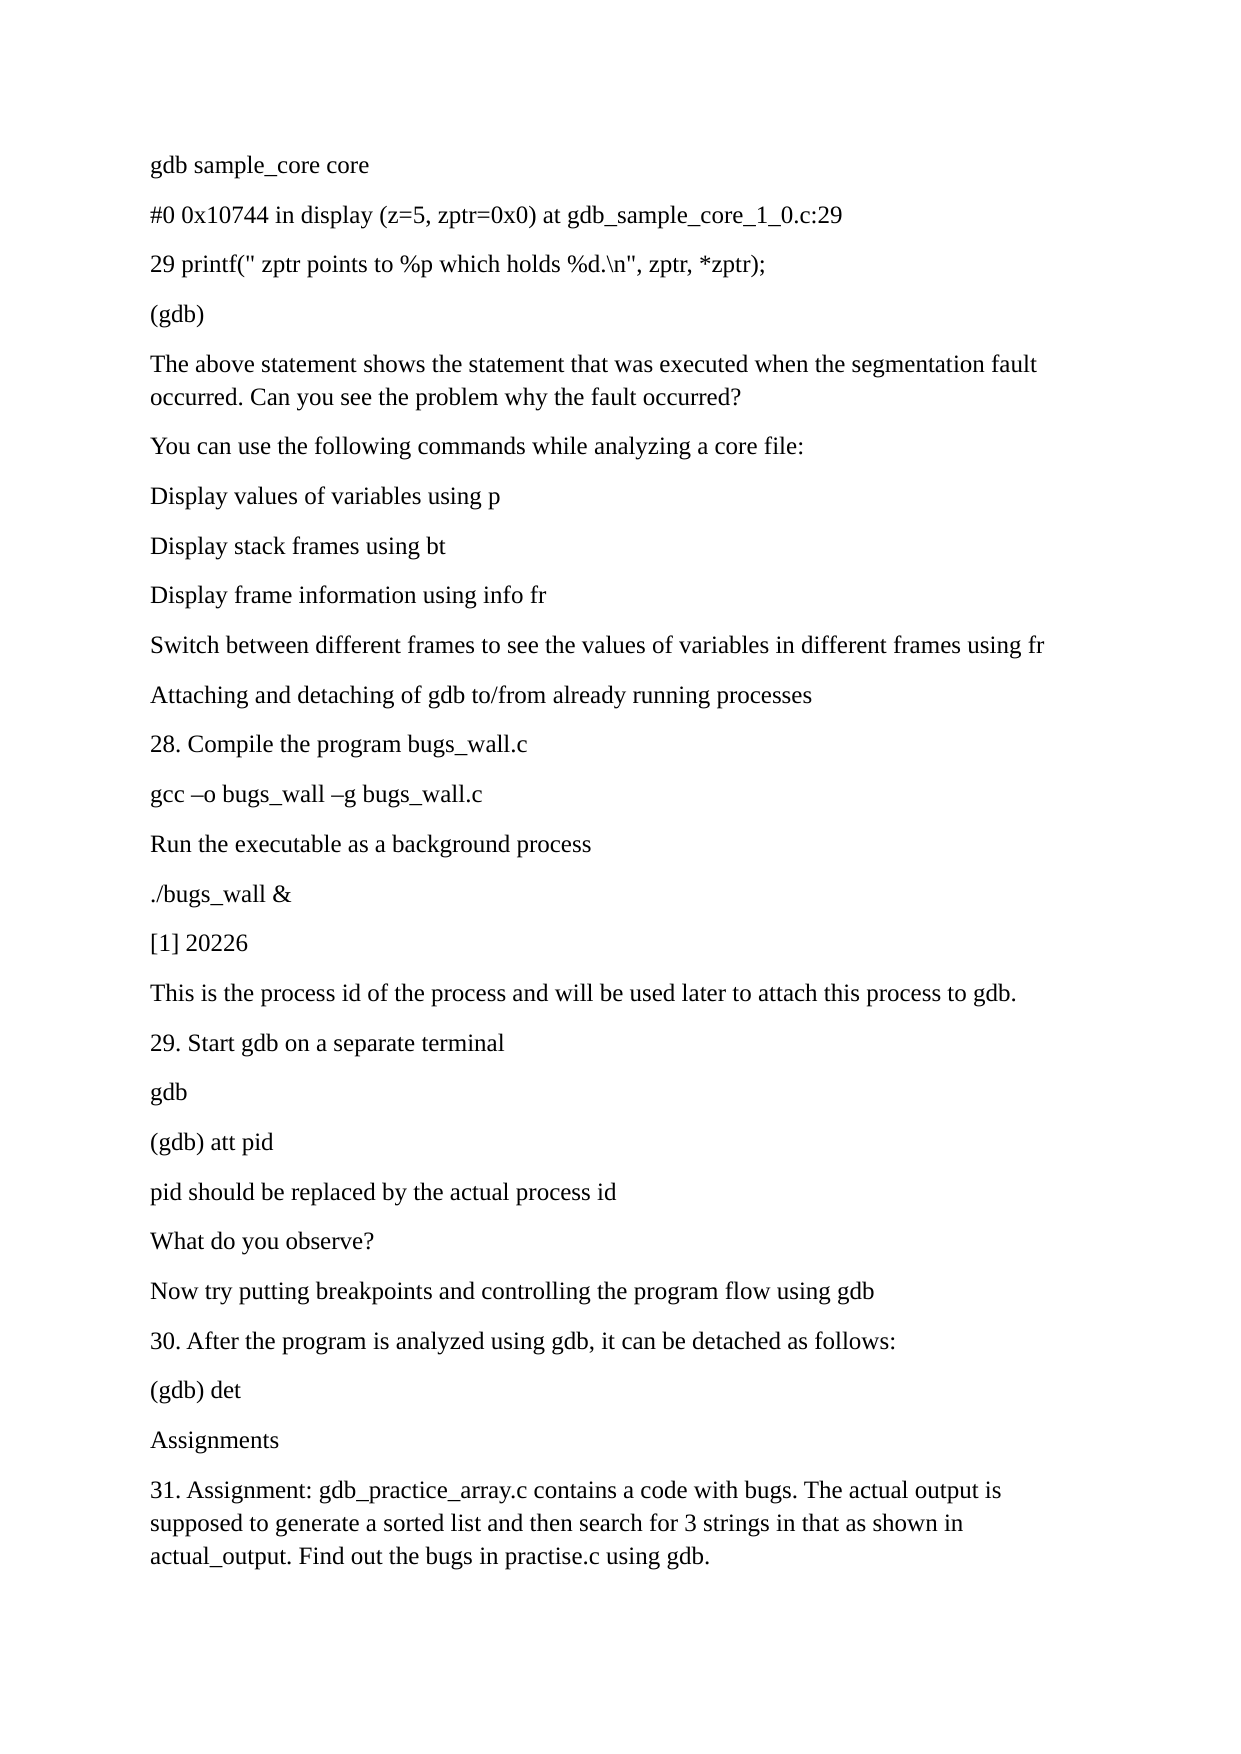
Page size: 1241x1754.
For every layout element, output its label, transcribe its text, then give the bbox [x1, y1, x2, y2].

text Display values of variables using p [150, 481, 1090, 510]
text What do you observe? [150, 1226, 1090, 1255]
text gcc –o bugs_wall –g bugs_wall.c [150, 779, 1090, 808]
text Switch between different frames to see the values of variables in different frames using fr [150, 630, 1090, 659]
text #0 0x10744 in display (z=5, zptr=0x0) at gdb_sample_core_1_0.c:29 [150, 200, 1090, 228]
text Assignments [150, 1425, 1090, 1454]
text Display frame information using info fr [150, 581, 1090, 609]
text [1] 20226 [150, 928, 1090, 957]
text You can use the following commands while analyzing a core file: [150, 431, 1090, 460]
text Attaching and detaching of gdb to/from already running processes [150, 680, 1090, 709]
text Run the executable as a background process [150, 829, 1090, 858]
text gdb [150, 1077, 1090, 1106]
text (gdb) att pid [150, 1127, 1090, 1156]
text This is the process id of the process and will be used later to attach this process to gdb. [150, 978, 1090, 1007]
text The above statement shows the statement that was executed when the segmentation fault occurred. Can you see the problem why the fault occurred? [150, 349, 1090, 411]
text pid should be replaced by the actual process id [150, 1177, 1090, 1206]
text Now try putting breakpoints and controlling the program flow using gdb [150, 1276, 1090, 1305]
text 29 printf(" zptr points to %p which holds %d.\n", zptr, *zptr); [150, 249, 1090, 278]
text 29. Start gdb on a separate terminal [150, 1028, 1090, 1056]
text ./bugs_wall & [150, 879, 1090, 907]
text gdb sample_core core [150, 150, 1090, 179]
text Display stack frames using bt [150, 531, 1090, 559]
text 30. After the program is analyzed using gdb, it can be detached as follows: [150, 1326, 1090, 1354]
text 28. Compile the program bugs_wall.c [150, 729, 1090, 758]
text (gdb) [150, 299, 1090, 328]
text 31. Assignment: gdb_practice_array.c contains a code with bugs. The actual output is supposed to generate a sorted list and then search for 3 strings in that as shown in actual_output. Find out the bugs in practise.c using gdb. [150, 1475, 1090, 1570]
text (gdb) det [150, 1376, 1090, 1404]
